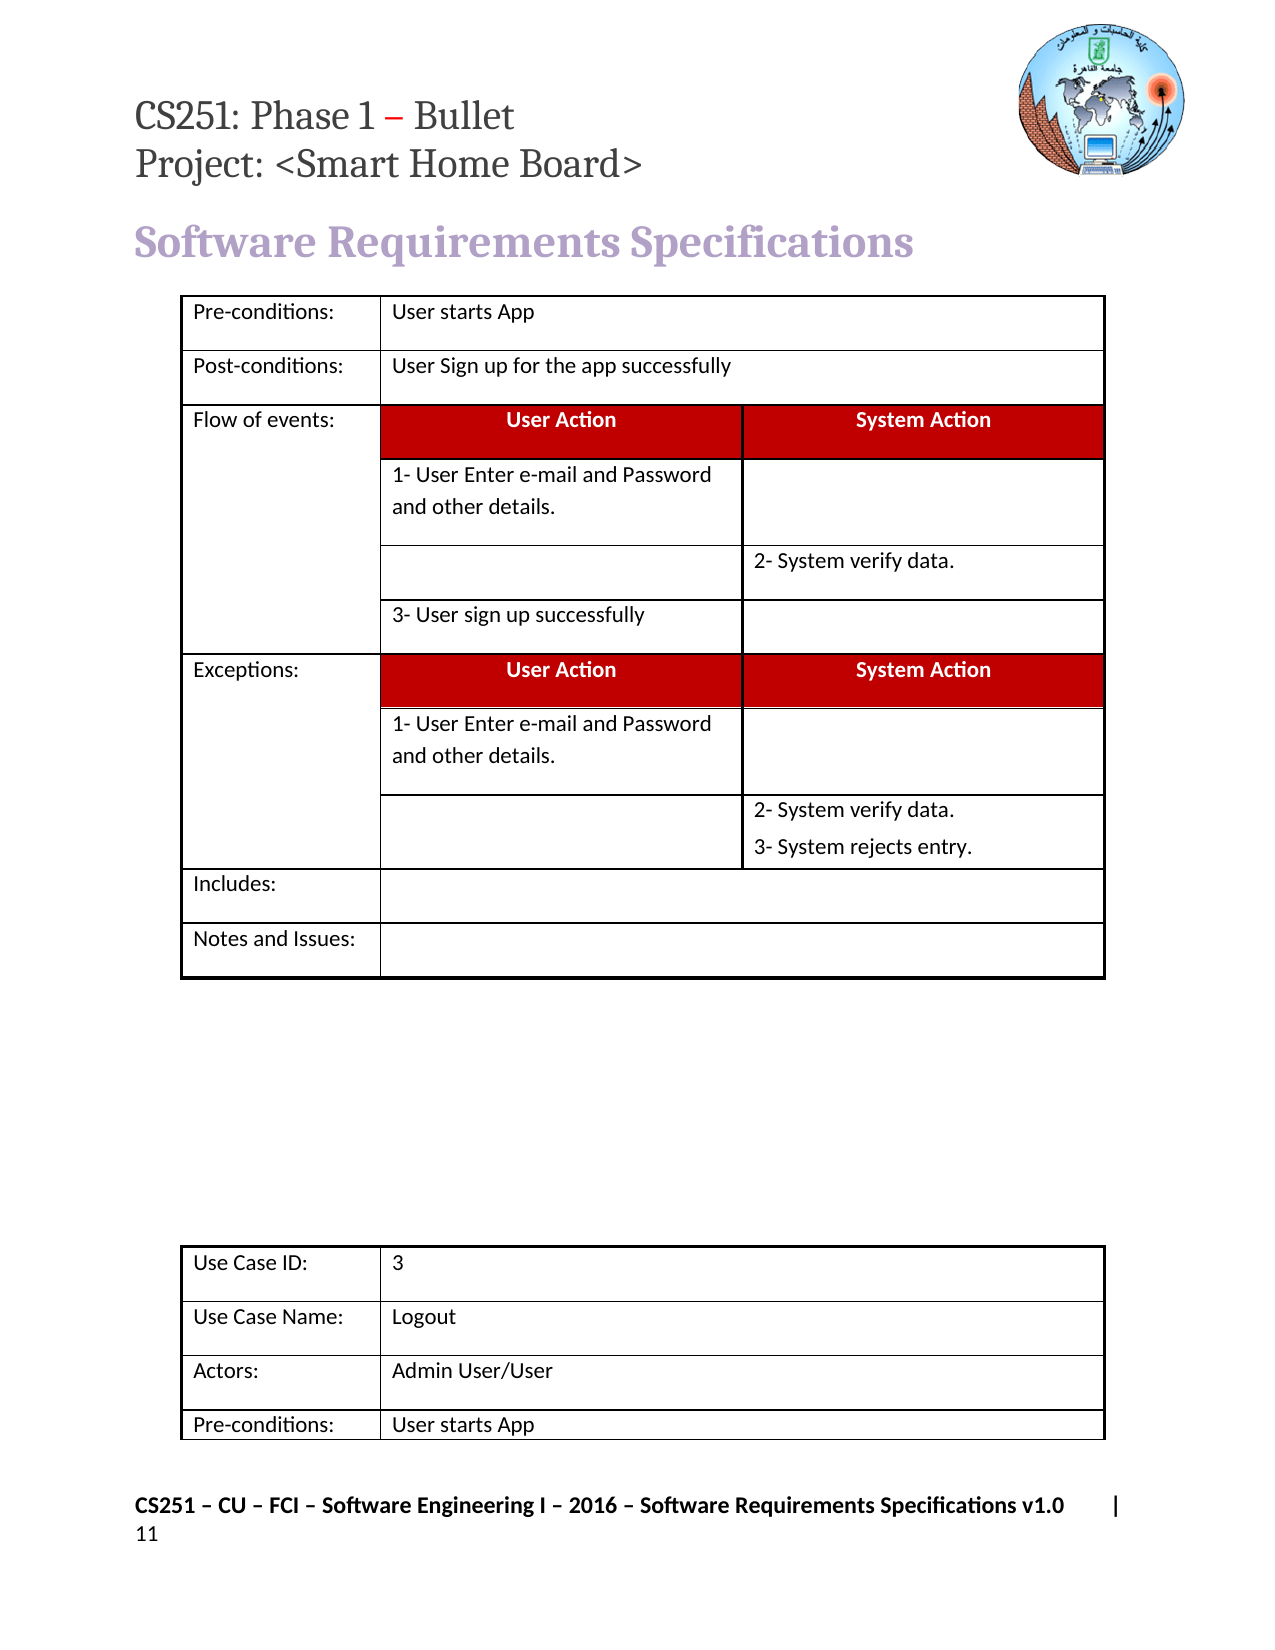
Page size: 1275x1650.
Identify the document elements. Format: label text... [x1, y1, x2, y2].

table_cell Actors: [183, 1356, 380, 1409]
table_cell Post-conditions: [183, 351, 380, 404]
table_cell 1- User Enter e-mail and Password and other details. [381, 460, 741, 545]
table_cell [744, 601, 1103, 653]
table_cell [744, 460, 1103, 545]
table_cell Flow of events: [183, 406, 380, 653]
table_cell [381, 546, 741, 599]
table_header Use Case ID: [183, 1248, 380, 1301]
table_cell System Action [744, 406, 1103, 458]
table_cell Logout [381, 1302, 1103, 1355]
table_cell Pre-conditions: [183, 1411, 380, 1439]
table_cell User Sign up for the app successfully [381, 351, 1103, 404]
table_cell [744, 709, 1103, 794]
table_cell 3- User sign up successfully [381, 601, 741, 653]
picture [1018, 24, 1186, 180]
table_header 3 [381, 1248, 1103, 1301]
table_cell Includes: [183, 870, 380, 922]
table_cell 2- System verify data. 3- System rejects entry. [744, 796, 1103, 868]
table_cell Pre-conditions: [183, 297, 380, 350]
table_cell 2- System verify data. [744, 546, 1103, 599]
table_cell User Action [381, 406, 741, 458]
table_cell System Action [744, 655, 1103, 707]
table_cell Notes and Issues: [183, 924, 380, 976]
table_cell [381, 796, 741, 868]
table_cell Exceptions: [183, 655, 380, 868]
table_cell [381, 924, 1103, 976]
table_cell [381, 870, 1103, 922]
table_cell User starts App [381, 297, 1103, 350]
table_cell Admin User/User [381, 1356, 1103, 1409]
table_cell User starts App [381, 1411, 1103, 1439]
table_cell User Action [381, 655, 741, 707]
table_cell 1- User Enter e-mail and Password and other details. [381, 709, 741, 794]
table_cell Use Case Name: [183, 1302, 380, 1355]
